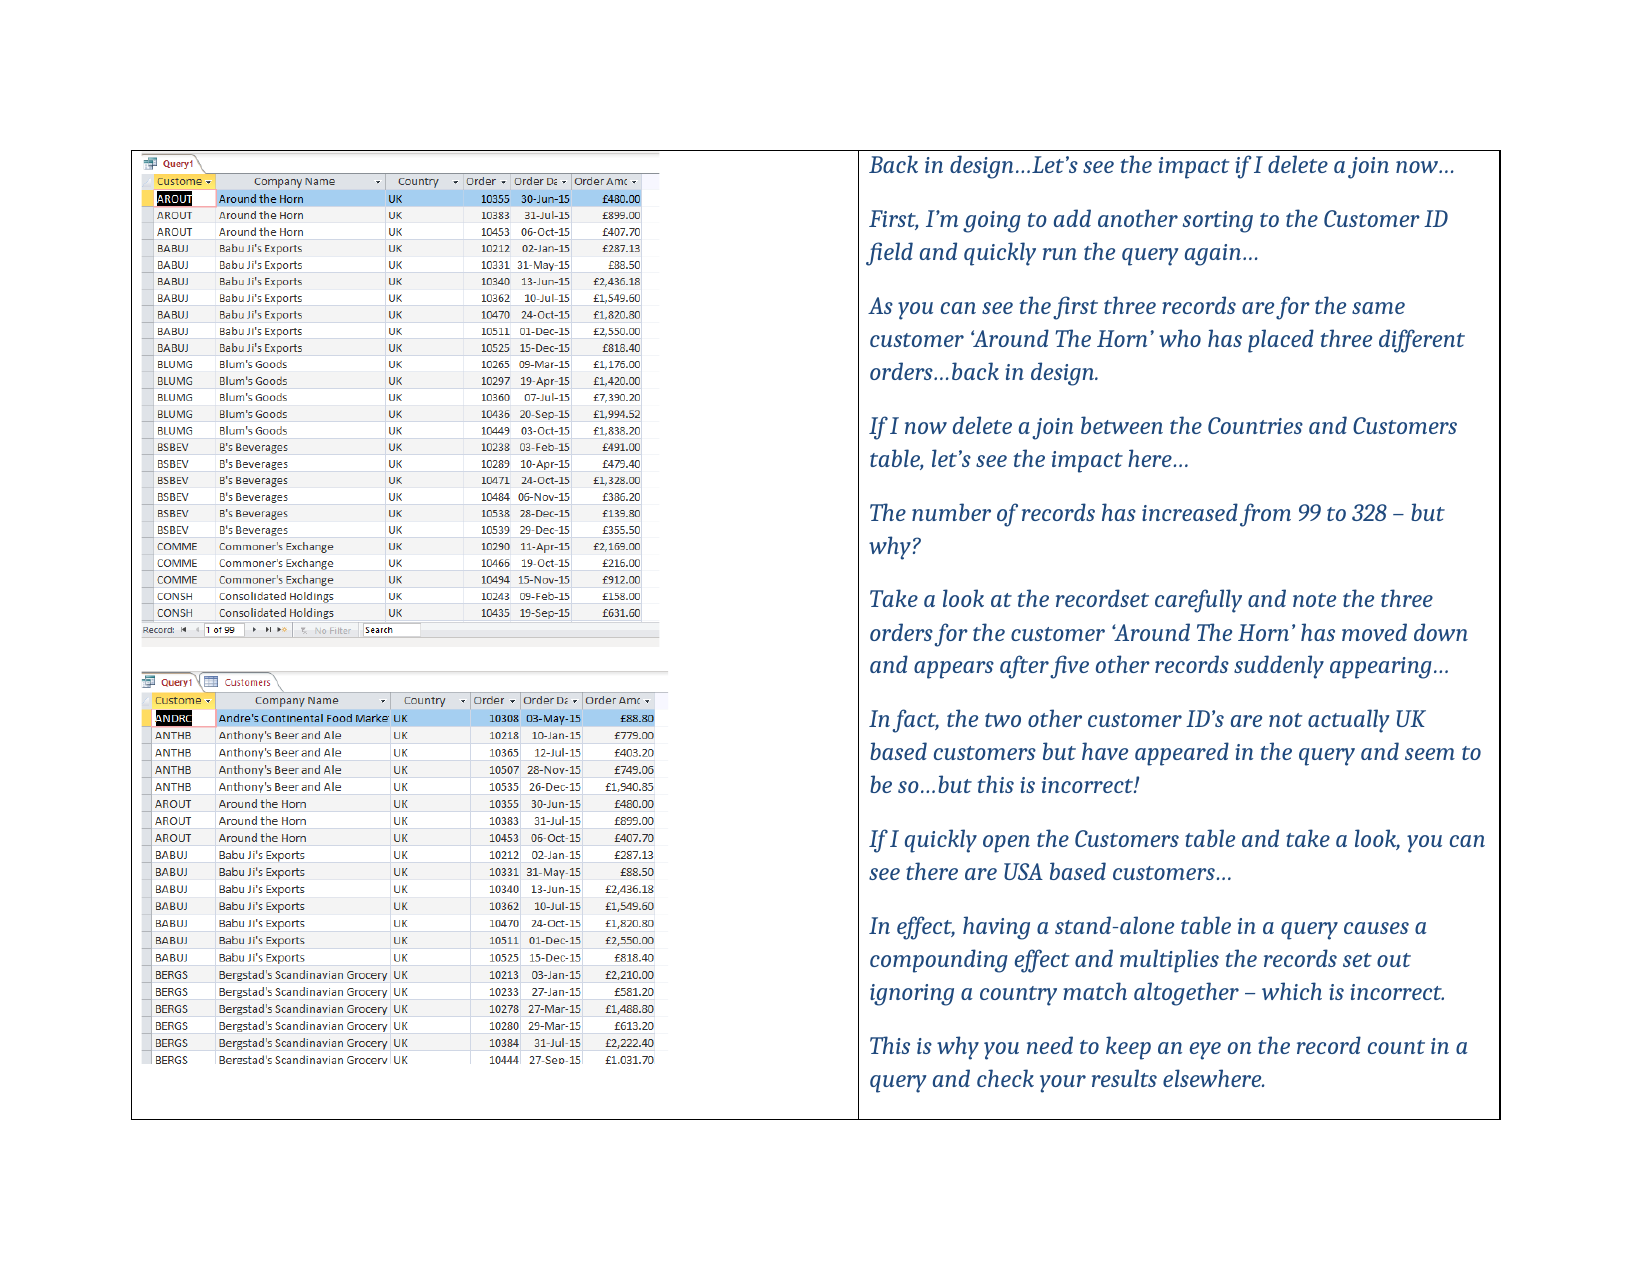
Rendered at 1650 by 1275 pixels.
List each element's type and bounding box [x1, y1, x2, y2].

table_cell [859, 151, 1499, 1118]
picture [141, 671, 669, 1064]
picture [141, 151, 660, 647]
table_cell [132, 151, 858, 1118]
